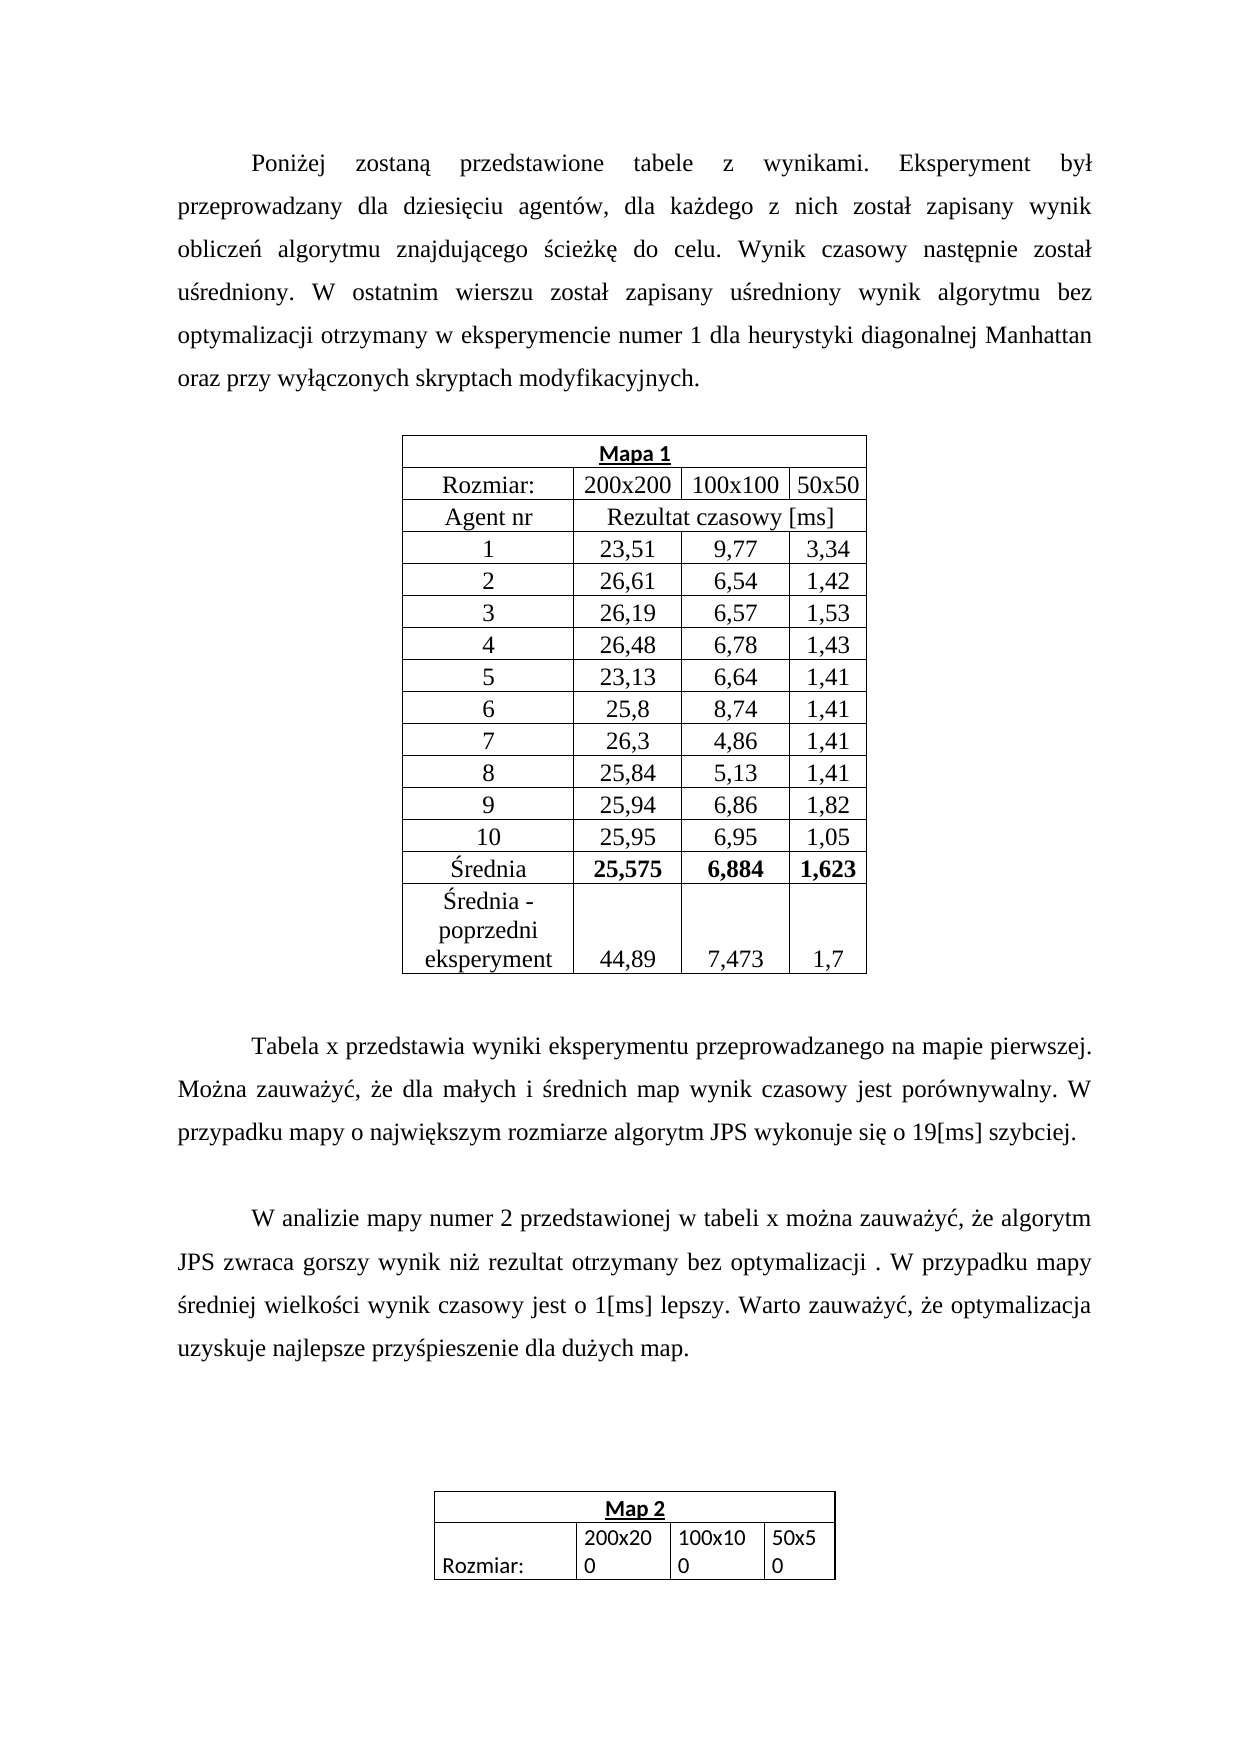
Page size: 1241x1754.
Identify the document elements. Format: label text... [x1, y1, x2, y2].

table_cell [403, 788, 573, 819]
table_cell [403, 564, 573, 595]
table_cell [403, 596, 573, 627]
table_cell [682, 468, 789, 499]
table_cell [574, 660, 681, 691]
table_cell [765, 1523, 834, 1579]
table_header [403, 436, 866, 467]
text Tabela x przedstawia wyniki eksperymentu przeprowadzanego na mapie pierwszej. Można zauważyć, że dla małych i średnich map wynik czasowy jest porównywalny. W przypadku mapy o największym rozmiarze algorytm JPS wykonuje się o 19[ms] szybciej. [177, 1031, 1092, 1146]
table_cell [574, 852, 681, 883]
text W analizie mapy numer 2 przedstawionej w tabeli x można zauważyć, że algorytm JPS zwraca gorszy wynik niż rezultat otrzymany bez optymalizacji . W przypadku mapy średniej wielkości wynik czasowy jest o 1[ms] lepszy. Warto zauważyć, że optymalizacja uzyskuje najlepsze przyśpieszenie dla dużych map. [177, 1203, 1092, 1362]
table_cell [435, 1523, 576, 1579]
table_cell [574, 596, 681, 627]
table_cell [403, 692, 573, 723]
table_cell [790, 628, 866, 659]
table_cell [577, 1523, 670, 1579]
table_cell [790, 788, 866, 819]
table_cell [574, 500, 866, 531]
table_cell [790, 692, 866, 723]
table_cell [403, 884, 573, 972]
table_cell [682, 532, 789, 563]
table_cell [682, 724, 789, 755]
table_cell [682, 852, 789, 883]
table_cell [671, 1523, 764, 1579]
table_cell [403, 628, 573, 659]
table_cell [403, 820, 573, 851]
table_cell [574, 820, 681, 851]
text Poniżej zostaną przedstawione tabele z wynikami. Eksperyment był przeprowadzany dla dziesięciu agentów, dla każdego z nich został zapisany wynik obliczeń algorytmu znajdującego ścieżkę do celu. Wynik czasowy następnie został uśredniony. W ostatnim wierszu został zapisany uśredniony wynik algorytmu bez optymalizacji otrzymany w eksperymencie numer 1 dla heurystyki diagonalnej Manhattan oraz przy wyłączonych skryptach modyfikacyjnych. [177, 148, 1092, 392]
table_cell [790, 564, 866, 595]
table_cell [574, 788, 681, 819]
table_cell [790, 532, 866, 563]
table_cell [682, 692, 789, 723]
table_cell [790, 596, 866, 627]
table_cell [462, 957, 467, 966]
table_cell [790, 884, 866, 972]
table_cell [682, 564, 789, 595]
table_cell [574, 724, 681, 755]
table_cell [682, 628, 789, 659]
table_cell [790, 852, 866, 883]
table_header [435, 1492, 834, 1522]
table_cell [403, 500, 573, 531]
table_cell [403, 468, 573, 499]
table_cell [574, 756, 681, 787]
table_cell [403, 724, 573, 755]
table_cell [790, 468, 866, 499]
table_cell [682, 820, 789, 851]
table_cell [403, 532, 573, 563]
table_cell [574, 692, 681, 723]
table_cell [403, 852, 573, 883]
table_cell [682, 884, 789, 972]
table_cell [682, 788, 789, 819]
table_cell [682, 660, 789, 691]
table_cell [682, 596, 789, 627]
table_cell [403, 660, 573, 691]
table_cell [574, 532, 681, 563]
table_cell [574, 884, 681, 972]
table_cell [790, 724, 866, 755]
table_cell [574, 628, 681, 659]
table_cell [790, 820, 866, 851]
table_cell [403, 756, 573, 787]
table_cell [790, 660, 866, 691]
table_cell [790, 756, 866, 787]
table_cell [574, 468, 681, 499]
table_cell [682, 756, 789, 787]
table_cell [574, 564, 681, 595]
